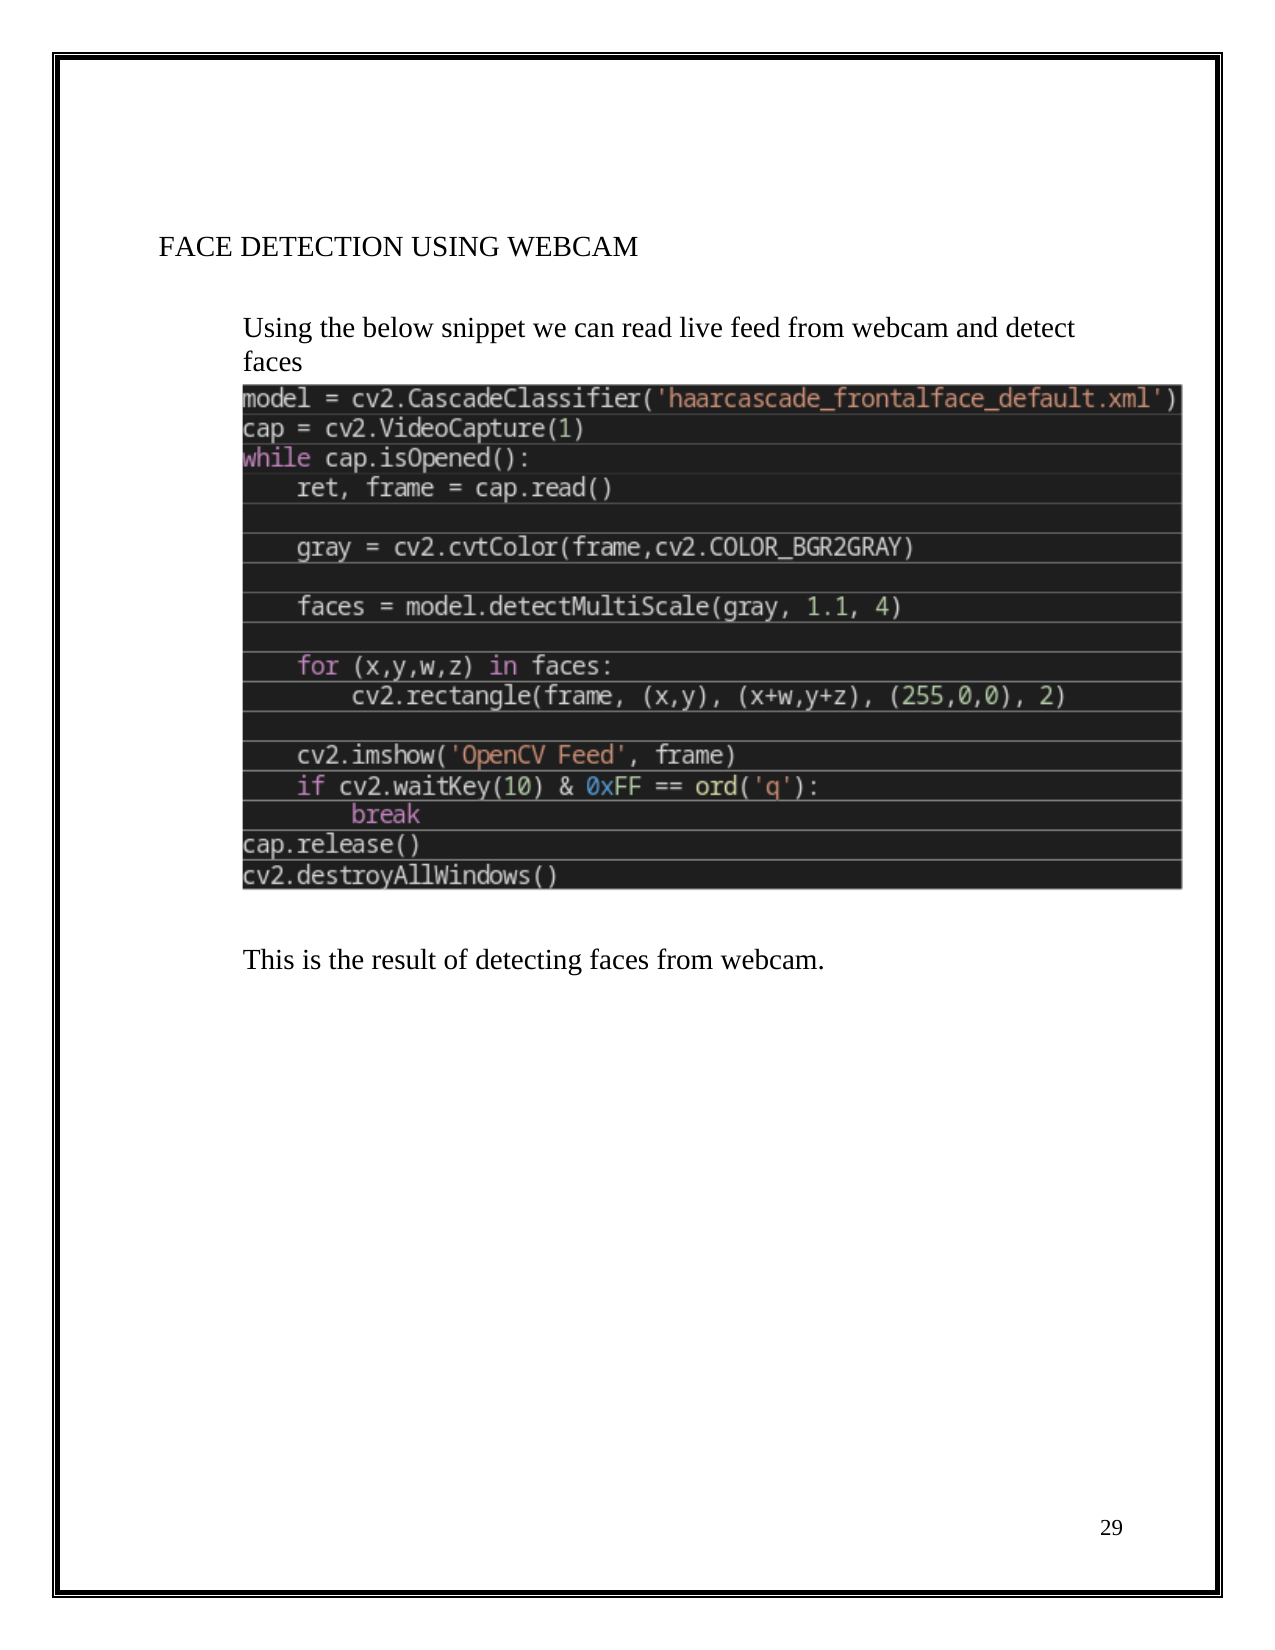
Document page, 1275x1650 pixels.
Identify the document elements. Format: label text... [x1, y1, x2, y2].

subtitle FACE DETECTION USING WEBCAM [158, 229, 1106, 263]
subtitle This is the result of detecting faces from webcam. [243, 942, 1106, 976]
subtitle Using the below snippet we can read live feed from webcam and detect faces [243, 310, 1106, 377]
